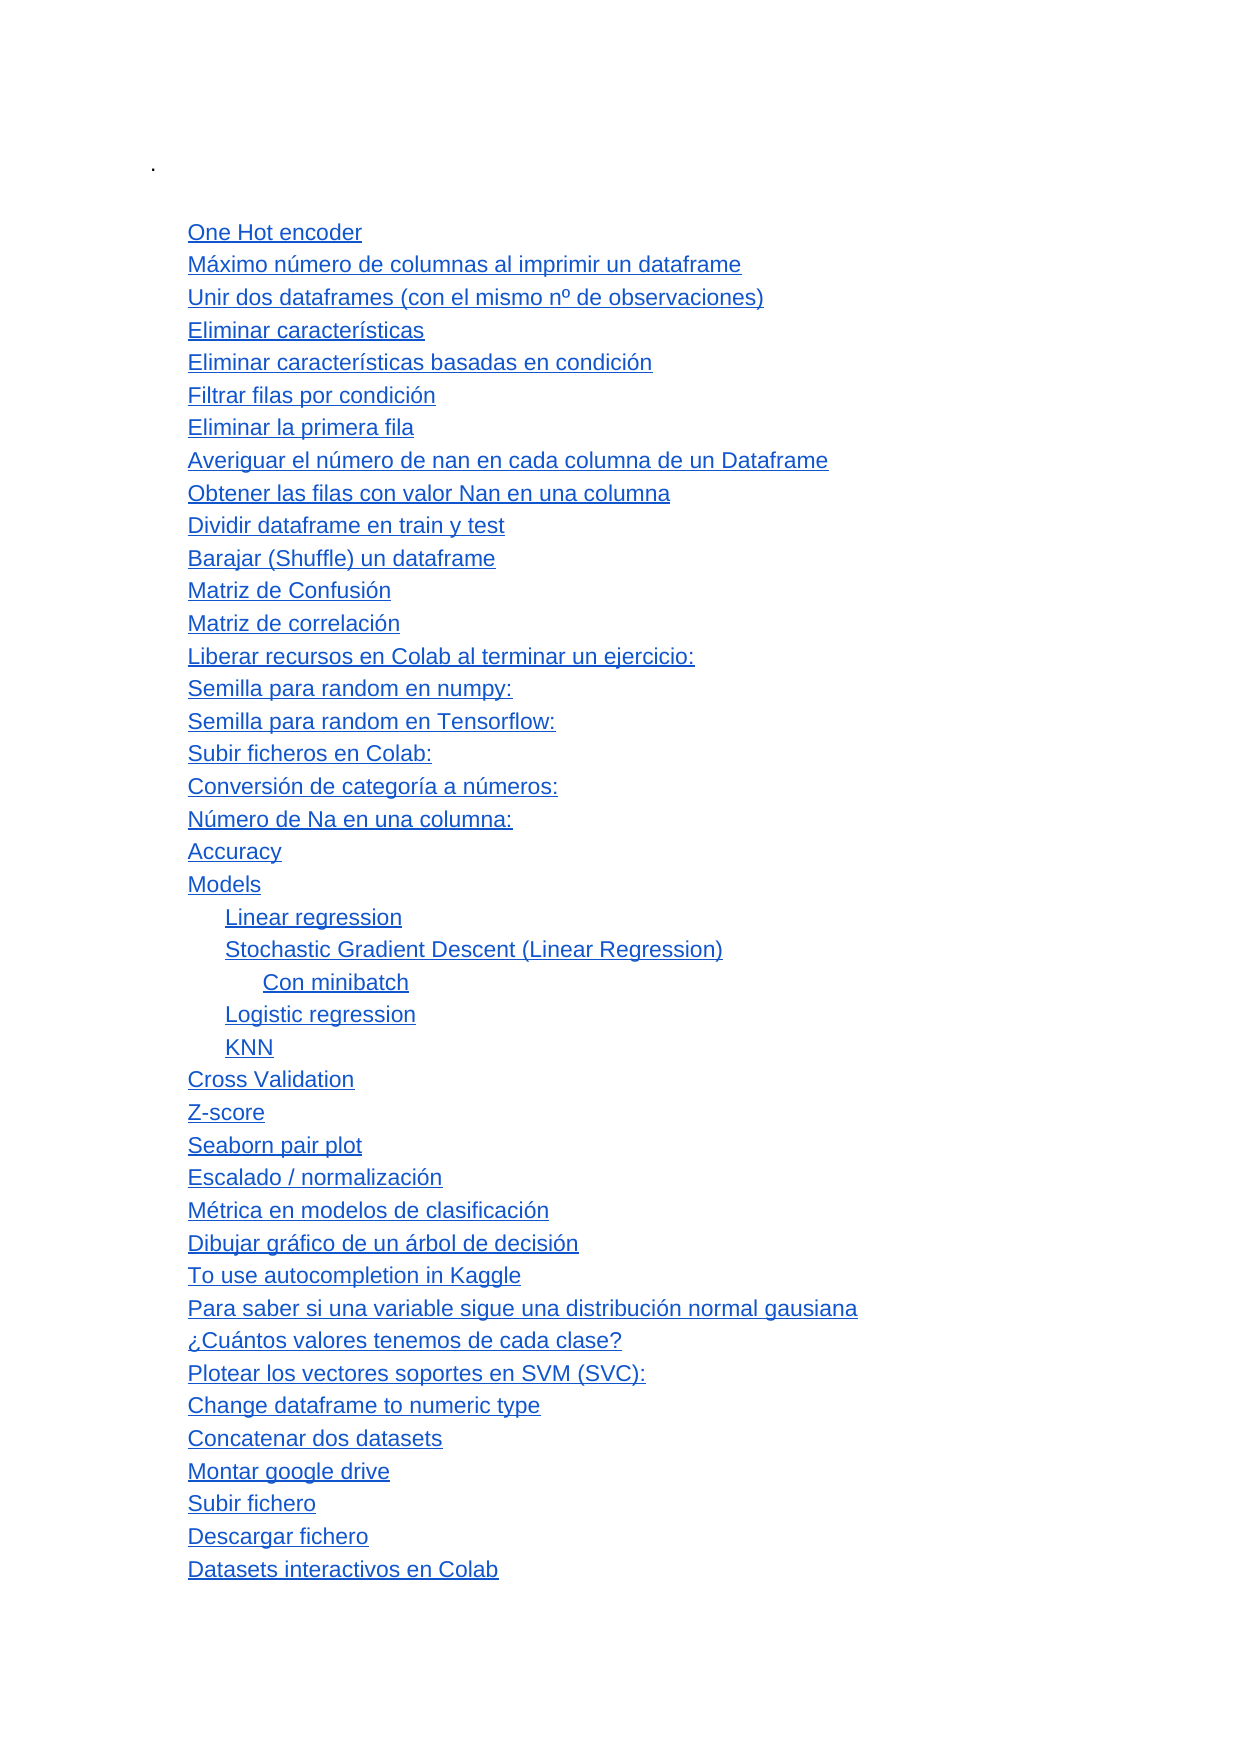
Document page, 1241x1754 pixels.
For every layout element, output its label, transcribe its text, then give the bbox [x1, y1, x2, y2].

text . [150, 150, 1090, 176]
